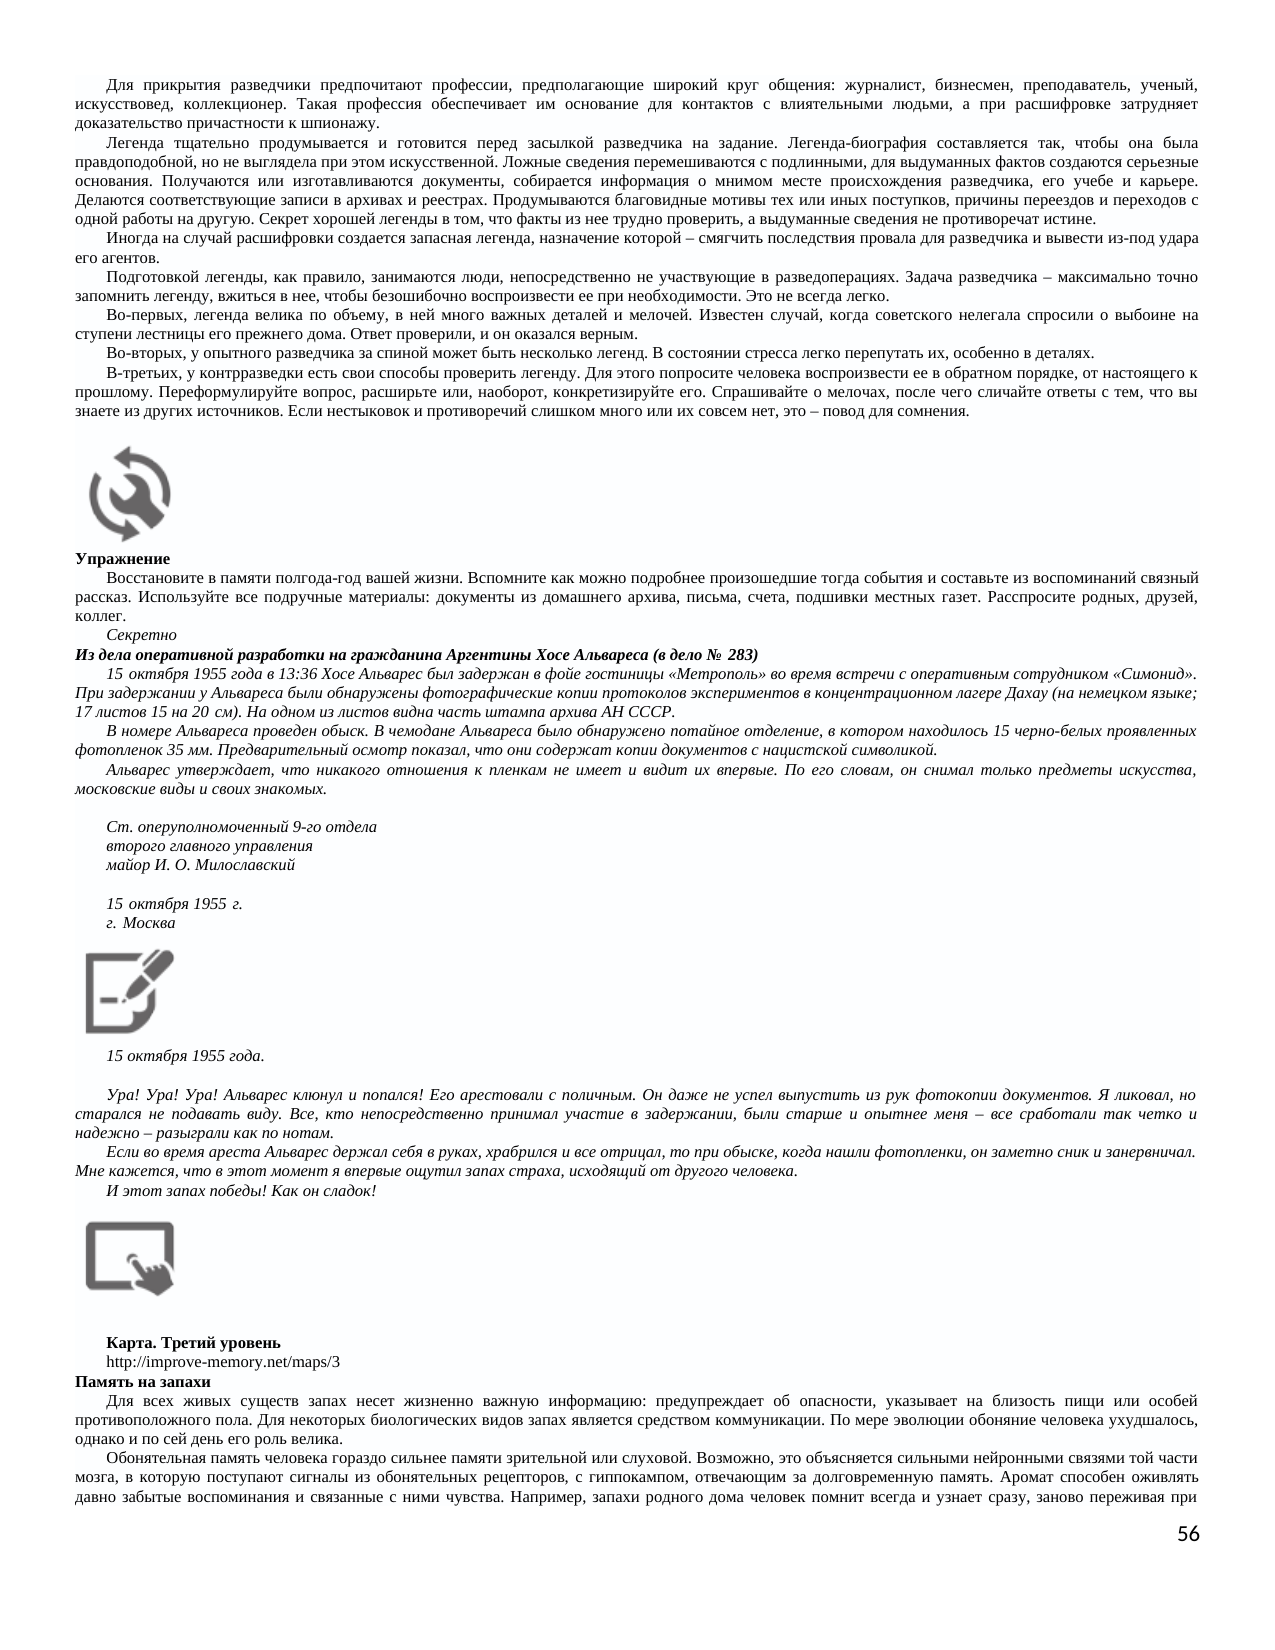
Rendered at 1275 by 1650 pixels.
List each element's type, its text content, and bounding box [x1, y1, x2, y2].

text В номере Альвареса проведен обыск. В чемодане Альвареса было обнаружено потайное отделение, в котором находилось 15 черно-белых проявленных фотопленок 35 мм. Предварительный осмотр показал, что они содержат копии документов с нацистской символикой. [75, 721, 1200, 759]
text Ура! Ура! Ура! Альварес клюнул и попался! Его арестовали с поличным. Он даже не успел выпустить из рук фотокопии документов. Я ликовал, но старался не подавать виду. Все, кто непосредственно принимал участие в задержании, были старше и опытнее меня – все сработали так четко и надежно – разыграли как по нотам. [75, 1084, 1200, 1142]
text Карта. Третий уровень [75, 1333, 1200, 1352]
text второго главного управления [75, 836, 1200, 855]
text Если во время ареста Альварес держал себя в руках, храбрился и все отрицал, то при обыске, когда нашли фотопленки, он заметно сник и занервничал. Мне кажется, что в этот момент я впервые ощутил запах страха, исходящий от другого человека. [75, 1142, 1200, 1180]
text г. Москва [75, 913, 1200, 932]
text Из дела оперативной разработки на гражданина Аргентины Хосе Альвареса (в дело № 283) [75, 644, 1200, 663]
text В-третьих, у контрразведки есть свои способы проверить легенду. Для этого попросите человека воспроизвести ее в обратном порядке, от настоящего к прошлому. Переформулируйте вопрос, расширьте или, наоборот, конкретизируйте его. Спрашивайте о мелочах, после чего сличайте ответы с тем, что вы знаете из других источников. Если нестыковок и противоречий слишком много или их совсем нет, это – повод для сомнения. [75, 362, 1200, 420]
text Ст. оперуполномоченный 9-го отдела [75, 817, 1200, 836]
picture [75, 936, 185, 1047]
text 15 октября 1955 года. [75, 1046, 1200, 1065]
text Альварес утверждает, что никакого отношения к пленкам не имеет и видит их впервые. По его словам, он снимал только предметы искусства, московские виды и своих знакомых. [75, 759, 1200, 798]
text http://improve-memory.net/maps/3 [75, 1352, 1200, 1371]
text Иногда на случай расшифровки создается запасная легенда, назначение которой – смягчить последствия провала для разведчика и вывести из-под удара его агентов. [75, 228, 1200, 267]
text Легенда тщательно продумывается и готовится перед засылкой разведчика на задание. Легенда-биография составляется так, чтобы она была правдоподобной, но не выглядела при этом искусственной. Ложные сведения перемешиваются с подлинными, для выдуманных фактов создаются серьезные основания. Получаются или изготавливаются документы, собирается информация о мнимом месте происхождения разведчика, его учебе и карьере. Делаются соответствующие записи в архивах и реестрах. Продумываются благовидные мотивы тех или иных поступков, причины переездов и переходов с одной работы на другую. Секрет хорошей легенды в том, что факты из нее трудно проверить, а выдуманные сведения не противоречат истине. [75, 132, 1200, 228]
text 15 октября 1955 года в 13:36 Хосе Альварес был задержан в фойе гостиницы «Метрополь» во время встречи с оперативным сотрудником «Симонид». При задержании у Альвареса были обнаружены фотографические копии протоколов экспериментов в концентрационном лагере Дахау (на немецком языке; 17 листов 15 на 20 см). На одном из листов видна часть штампа архива АН СССР. [75, 663, 1200, 721]
text Во-первых, легенда велика по объему, в ней много важных деталей и мелочей. Известен случай, когда советского нелегала спросили о выбоине на ступени лестницы его прежнего дома. Ответ проверили, и он оказался верным. [75, 305, 1200, 343]
text Подготовкой легенды, как правило, занимаются люди, непосредственно не участвующие в разведоперациях. Задача разведчика – максимально точно запомнить легенду, вжиться в нее, чтобы безошибочно воспроизвести ее при необходимости. Это не всегда легко. [75, 267, 1200, 305]
text Для всех живых существ запах несет жизненно важную информацию: предупреждает об опасности, указывает на близость пищи или особей противоположного пола. Для некоторых биологических видов запах является средством коммуникации. По мере эволюции обоняние человека ухудшалось, однако и по сей день его роль велика. [75, 1391, 1200, 1448]
text Память на запахи [75, 1371, 1200, 1391]
text Упражнение [75, 548, 1200, 568]
text Секретно [75, 625, 1200, 644]
text Для прикрытия разведчики предпочитают профессии, предполагающие широкий круг общения: журналист, бизнесмен, преподаватель, ученый, искусствовед, коллекционер. Такая профессия обеспечивает им основание для контактов с влиятельными людьми, а при расшифровке затрудняет доказательство причастности к шпионажу. [75, 75, 1200, 132]
text Восстановите в памяти полгода-год вашей жизни. Вспомните как можно подробнее произошедшие тогда события и составьте из воспоминаний связный рассказ. Используйте все подручные материалы: документы из домашнего архива, письма, счета, подшивки местных газет. Расспросите родных, друзей, коллег. [75, 568, 1200, 625]
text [75, 1448, 1200, 1506]
text майор И. О. Милославский [75, 855, 1200, 874]
picture [75, 1204, 185, 1314]
text Во-вторых, у опытного разведчика за спиной может быть несколько легенд. В состоянии стресса легко перепутать их, особенно в деталях. [75, 343, 1200, 362]
text И этот запах победы! Как он сладок! [75, 1180, 1200, 1199]
text 15 октября 1955 г. [75, 893, 1200, 913]
picture [75, 439, 185, 549]
